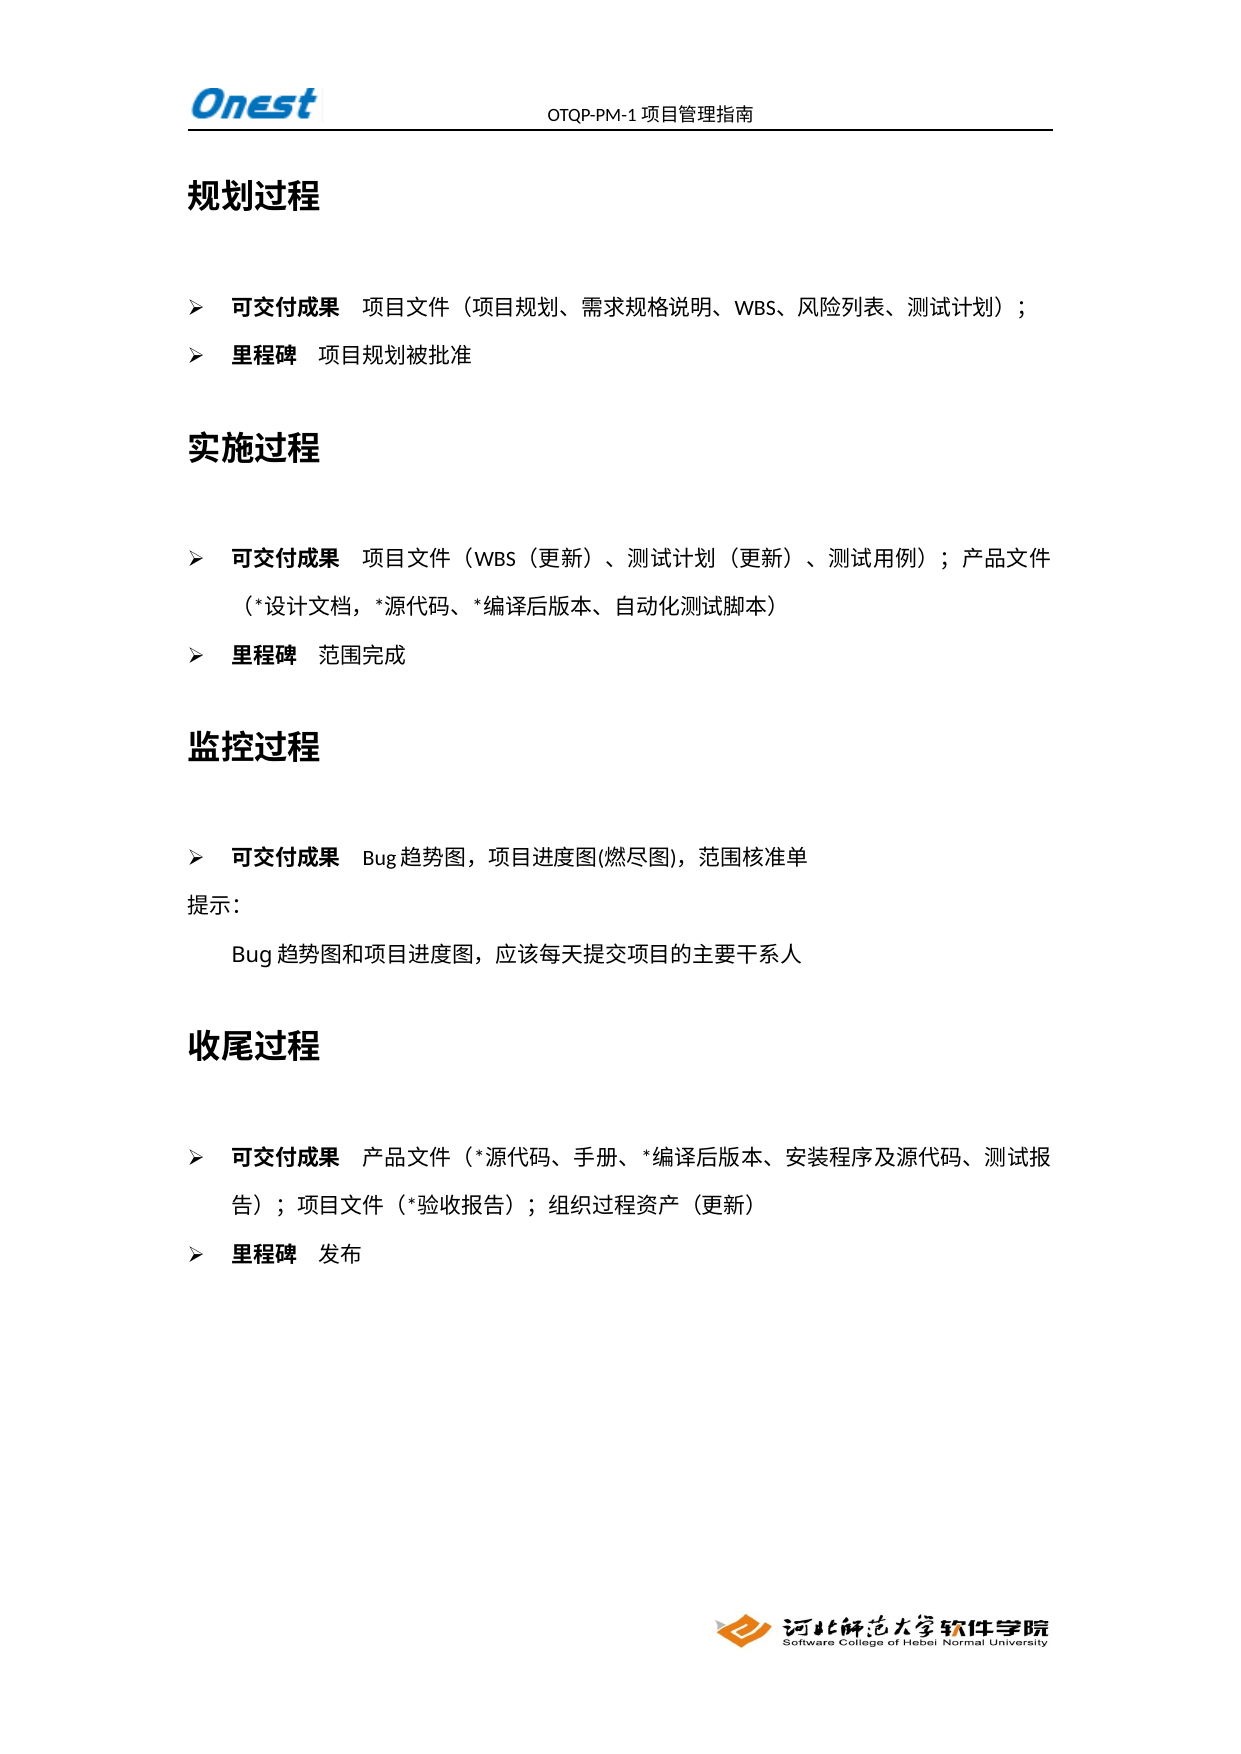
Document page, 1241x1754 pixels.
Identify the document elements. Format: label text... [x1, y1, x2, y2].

subtitle 收尾过程 [187, 1012, 1053, 1077]
subtitle 监控过程 [187, 713, 1053, 778]
list 里程碑 范围完成 [187, 637, 1053, 670]
list 可交付成果 Bug趋势图，项目进度图(燃尽图)，范围核准单 [187, 840, 1053, 872]
list 可交付成果 产品文件（*源代码、手册、*编译后版本、安装程序及源代码、测试报告）；项目文件（*验收报告）；组织过程资产（更新） [187, 1139, 1053, 1220]
subtitle 规划过程 [187, 162, 1053, 227]
subtitle 实施过程 [187, 413, 1053, 478]
text Bug趋势图和项目进度图，应该每天提交项目的主要干系人 [187, 936, 1053, 969]
list 里程碑 项目规划被批准 [187, 337, 1053, 370]
list 里程碑 发布 [187, 1236, 1053, 1269]
text 提示： [187, 888, 1053, 921]
list 可交付成果 项目文件（项目规划、需求规格说明、WBS、风险列表、测试计划）； [187, 289, 1053, 322]
picture [187, 88, 324, 122]
list 可交付成果 项目文件（WBS（更新）、测试计划（更新）、测试用例）；产品文件（*设计文档，*源代码、*编译后版本、自动化测试脚本） [187, 540, 1053, 621]
picture [710, 1611, 1053, 1651]
